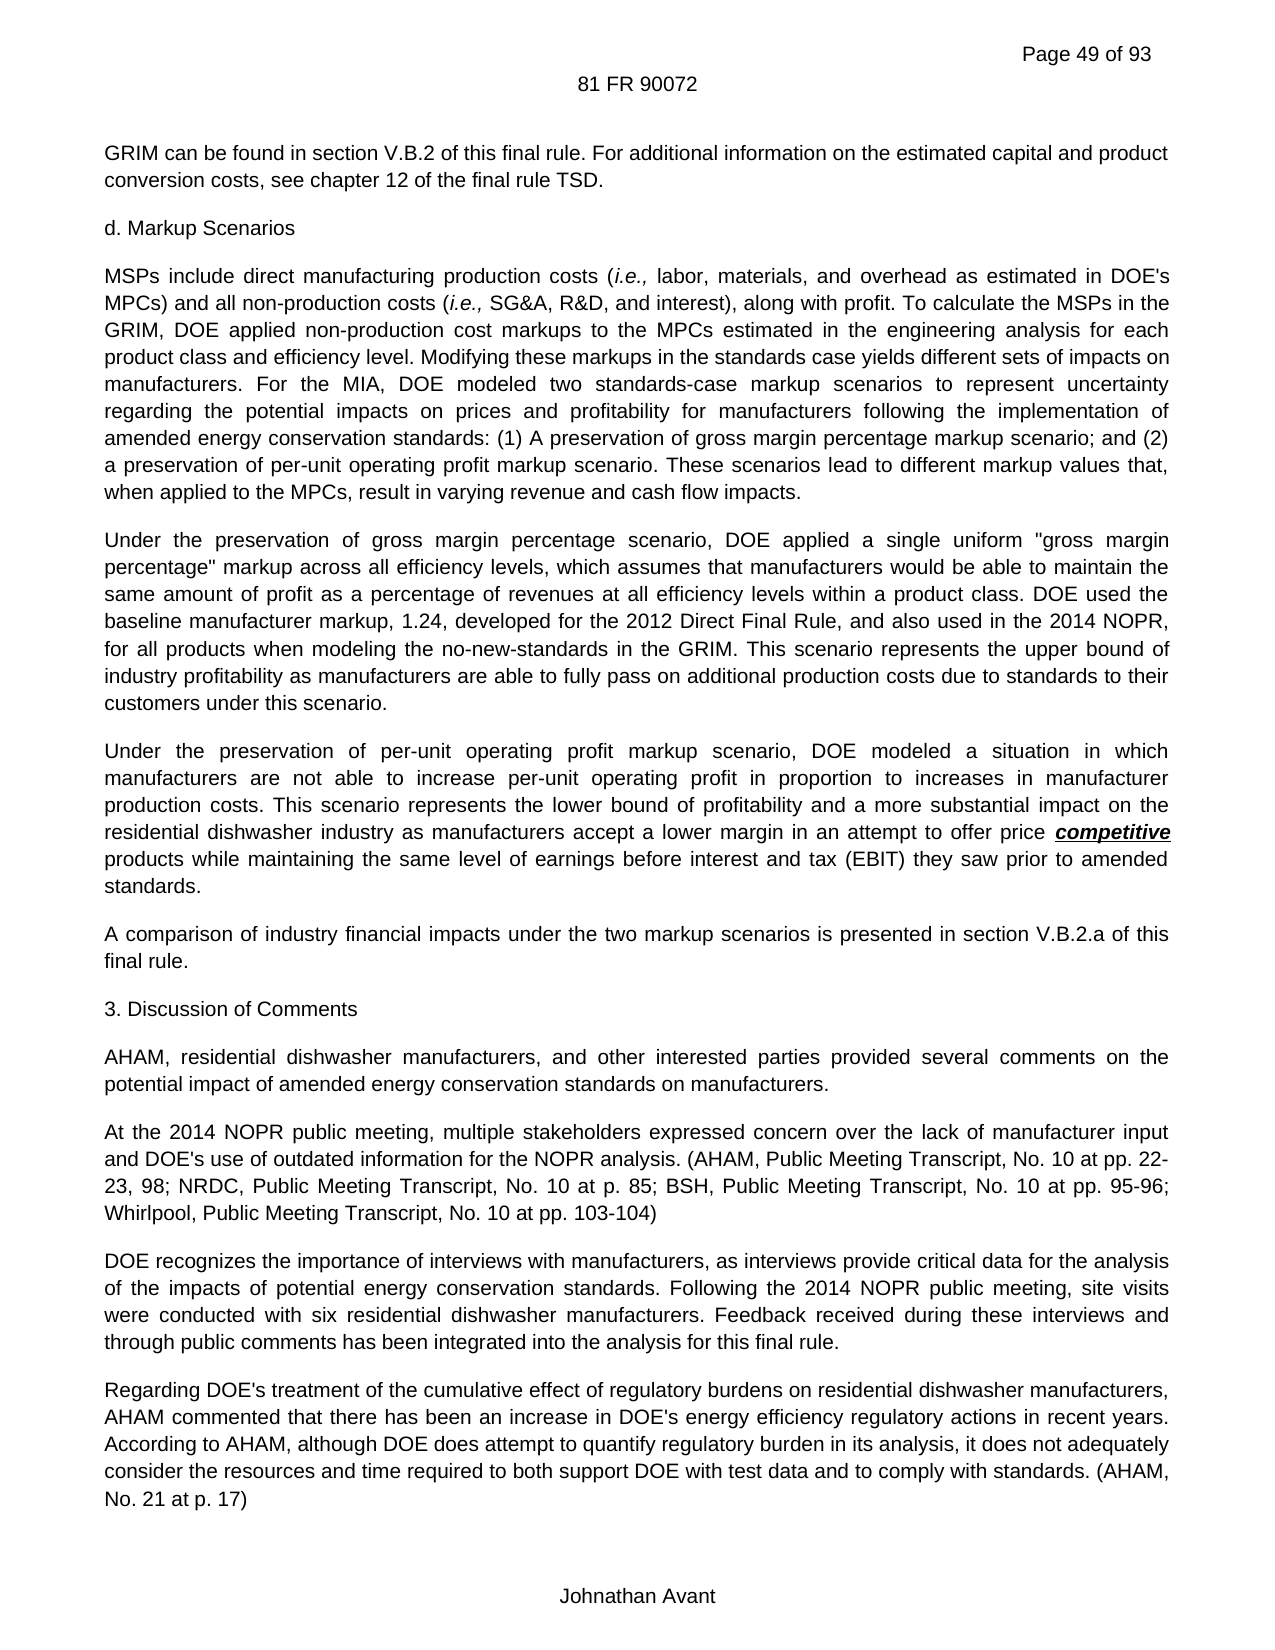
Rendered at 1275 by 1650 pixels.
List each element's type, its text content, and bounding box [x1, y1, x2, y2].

text A comparison of industry financial impacts under the two markup scenarios is presented in section V.B.2.a of this final rule. [104, 919, 1171, 973]
text MSPs include direct manufacturing production costs (i.e., labor, materials, and overhead as estimated in DOE's MPCs) and all non-production costs (i.e., SG&A, R&D, and interest), along with profit. To calculate the MSPs in the GRIM, DOE applied non-production cost markups to the MPCs estimated in the engineering analysis for each product class and efficiency level. Modifying these markups in the standards case yields different sets of impacts on manufacturers. For the MIA, DOE modeled two standards-case markup scenarios to represent uncertainty regarding the potential impacts on prices and profitability for manufacturers following the implementation of amended energy conservation standards: (1) A preservation of gross margin percentage markup scenario; and (2) a preservation of per-unit operating profit markup scenario. These scenarios lead to different markup values that, when applied to the MPCs, result in varying revenue and cash flow impacts. [104, 260, 1171, 504]
text Under the preservation of gross margin percentage scenario, DOE applied a single uniform "gross margin percentage" markup across all efficiency levels, which assumes that manufacturers would be able to maintain the same amount of profit as a percentage of revenues at all efficiency levels within a product class. DOE used the baseline manufacturer markup, 1.24, developed for the 2012 Direct Final Rule, and also used in the 2014 NOPR, for all products when modeling the no-new-standards in the GRIM. This scenario represents the upper bound of industry profitability as manufacturers are able to fully pass on additional production costs due to standards to their customers under this scenario. [104, 525, 1171, 714]
text DOE recognizes the importance of interviews with manufacturers, as interviews provide critical data for the analysis of the impacts of potential energy conservation standards. Following the 2014 NOPR public meeting, site visits were conducted with six residential dishwasher manufacturers. Feedback received during these interviews and through public comments has been integrated into the analysis for this final rule. [104, 1246, 1171, 1354]
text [104, 137, 1171, 192]
text d. Markup Scenarios [104, 212, 1171, 239]
text Regarding DOE's treatment of the cumulative effect of regulatory burdens on residential dishwasher manufacturers, AHAM commented that there has been an increase in DOE's energy efficiency regulatory actions in recent years. According to AHAM, although DOE does attempt to quantify regulatory burden in its analysis, it does not adequately consider the resources and time required to both support DOE with test data and to comply with standards. (AHAM, No. 21 at p. 17) [104, 1375, 1171, 1510]
text Under the preservation of per-unit operating profit markup scenario, DOE modeled a situation in which manufacturers are not able to increase per-unit operating profit in proportion to increases in manufacturer production costs. This scenario represents the lower bound of profitability and a more substantial impact on the residential dishwasher industry as manufacturers accept a lower margin in an attempt to offer price competitive products while maintaining the same level of earnings before interest and tax (EBIT) they saw prior to amended standards. [104, 735, 1171, 898]
text 3. Discussion of Comments [104, 994, 1171, 1021]
text At the 2014 NOPR public meeting, multiple stakeholders expressed concern over the lack of manufacturer input and DOE's use of outdated information for the NOPR analysis. (AHAM, Public Meeting Transcript, No. 10 at pp. 22-23, 98; NRDC, Public Meeting Transcript, No. 10 at p. 85; BSH, Public Meeting Transcript, No. 10 at pp. 95-96; Whirlpool, Public Meeting Transcript, No. 10 at pp. 103-104) [104, 1117, 1171, 1225]
text AHAM, residential dishwasher manufacturers, and other interested parties provided several comments on the potential impact of amended energy conservation standards on manufacturers. [104, 1042, 1171, 1096]
